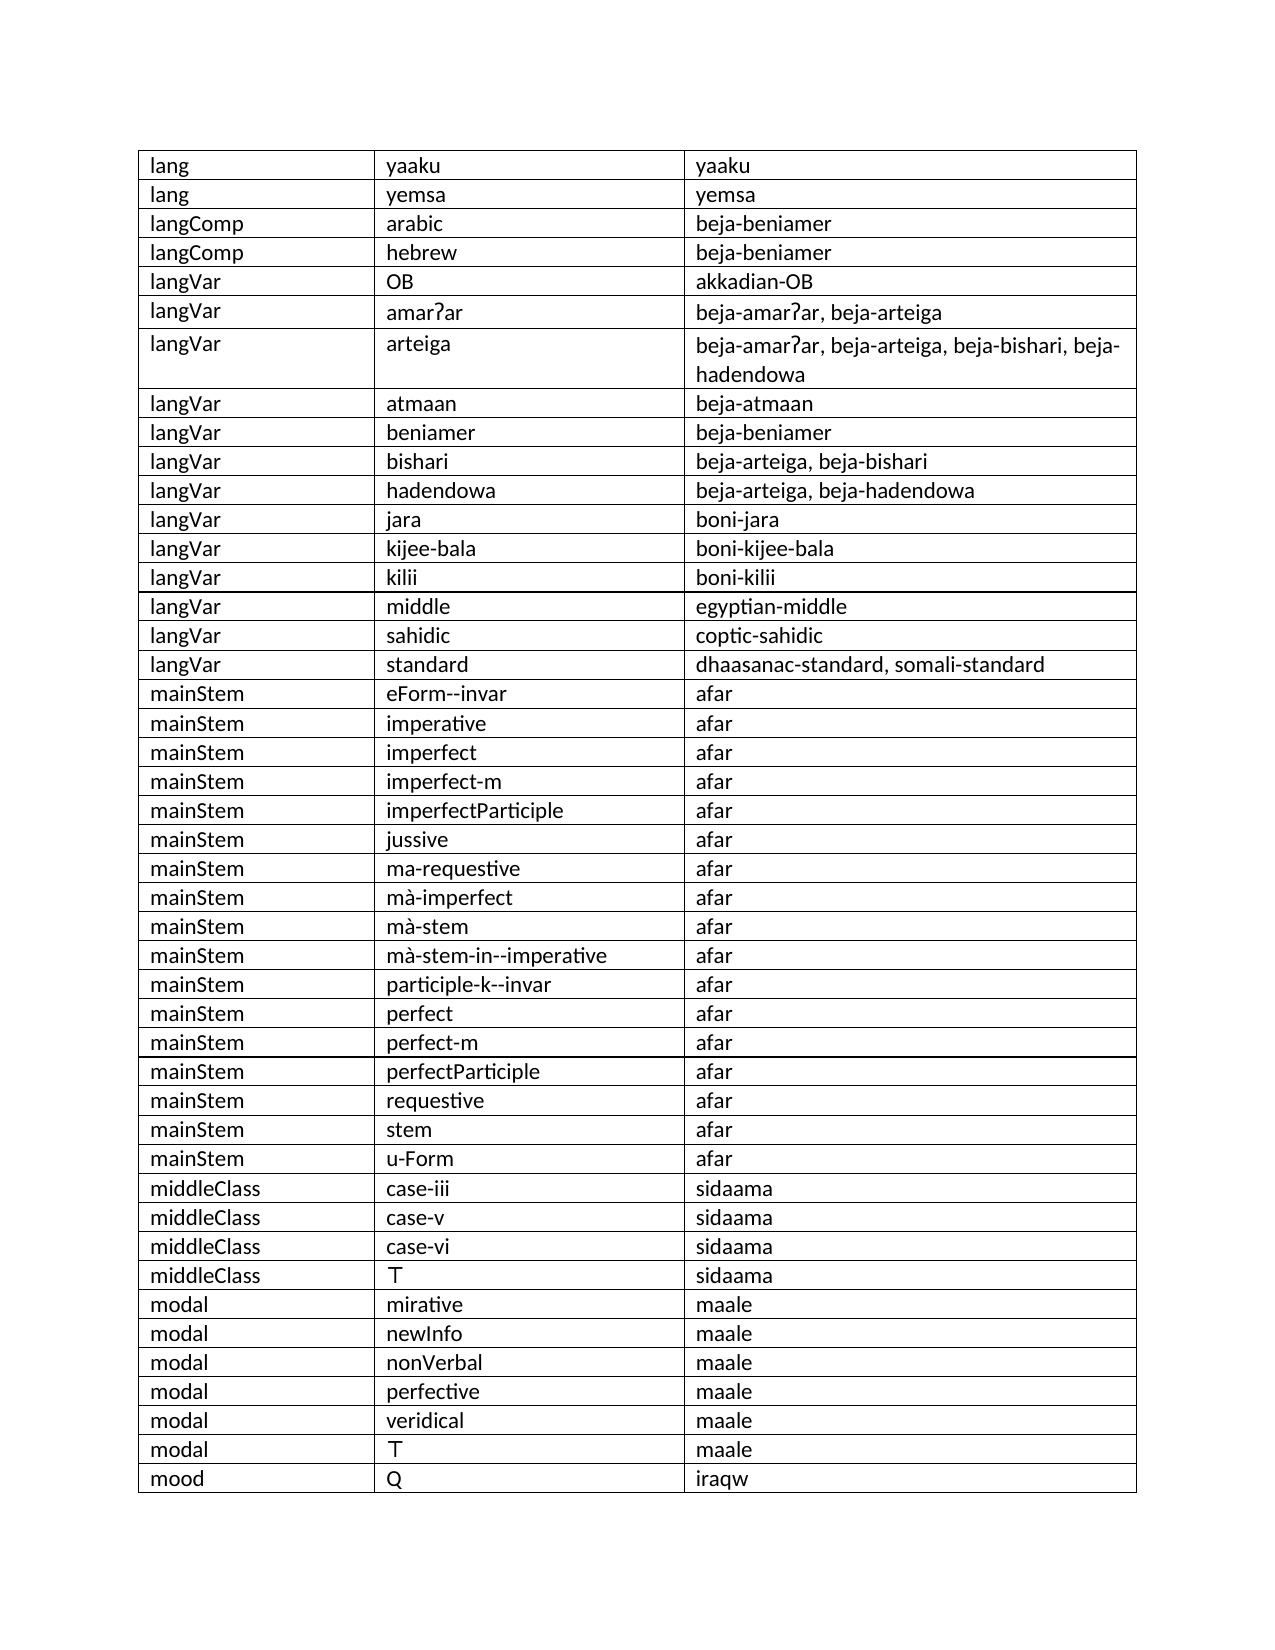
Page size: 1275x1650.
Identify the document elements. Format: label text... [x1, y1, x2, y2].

table_cell beja-atmaan [685, 389, 1136, 417]
table_cell sidaama [685, 1203, 1136, 1231]
table_cell middleClass [139, 1174, 374, 1202]
table_cell maale [685, 1377, 1136, 1405]
table_cell arabic [375, 209, 684, 237]
table_cell langVar [139, 563, 374, 591]
table_cell imperfect-m [375, 767, 684, 795]
table_cell afar [685, 1145, 1136, 1173]
table_cell middleClass [139, 1203, 374, 1231]
table_cell langVar [139, 476, 374, 504]
table_cell mainStem [139, 1116, 374, 1143]
table_cell afar [685, 1116, 1136, 1143]
table_cell beja-beniamer [685, 418, 1136, 446]
table_cell stem [375, 1116, 684, 1143]
table_cell modal [139, 1406, 374, 1434]
table_cell ⊤ [375, 1435, 684, 1463]
table_cell mainStem [139, 796, 374, 824]
table_cell langVar [139, 651, 374, 678]
table_cell afar [685, 999, 1136, 1027]
table_cell afar [685, 854, 1136, 882]
table_cell langVar [139, 534, 374, 562]
table_cell nonVerbal [375, 1348, 684, 1376]
table_cell newInfo [375, 1319, 684, 1347]
table_cell hadendowa [375, 476, 684, 504]
table_cell kijee-bala [375, 534, 684, 562]
table_cell langVar [139, 389, 374, 417]
table_cell mirative [375, 1290, 684, 1318]
table_cell beja-amarʔar, beja-arteiga, beja-bishari, beja-hadendowa [685, 329, 1136, 388]
table_cell middleClass [139, 1232, 374, 1260]
table_cell mainStem [139, 1086, 374, 1114]
table_cell sidaama [685, 1232, 1136, 1260]
table_cell afar [685, 767, 1136, 795]
table_cell maale [685, 1435, 1136, 1463]
table_cell jara [375, 505, 684, 533]
table_cell beja-arteiga, beja-bishari [685, 447, 1136, 475]
table_cell hebrew [375, 238, 684, 266]
table_cell jussive [375, 825, 684, 853]
table_cell requestive [375, 1086, 684, 1114]
table_cell imperative [375, 709, 684, 737]
table_cell perfect [375, 999, 684, 1027]
table_cell lang [139, 180, 374, 208]
table_cell imperfect [375, 738, 684, 766]
table_cell bishari [375, 447, 684, 475]
table_cell afar [685, 970, 1136, 998]
table_cell mà-imperfect [375, 883, 684, 911]
table_cell ma-requestive [375, 854, 684, 882]
table_cell sidaama [685, 1174, 1136, 1202]
table_cell egyptian-middle [685, 593, 1136, 620]
table_cell mainStem [139, 738, 374, 766]
table_cell lang [139, 151, 374, 179]
table_cell boni-jara [685, 505, 1136, 533]
table_cell afar [685, 1058, 1136, 1085]
table_cell langVar [139, 329, 374, 388]
table_cell imperfectParticiple [375, 796, 684, 824]
table_cell maale [685, 1319, 1136, 1347]
table_cell OB [375, 267, 684, 295]
table_cell Q [375, 1464, 684, 1492]
table_cell afar [685, 1028, 1136, 1056]
table_cell iraqw [685, 1464, 1136, 1492]
table_cell participle-k--invar [375, 970, 684, 998]
table_cell yemsa [685, 180, 1136, 208]
table_cell mainStem [139, 680, 374, 708]
table_cell maale [685, 1348, 1136, 1376]
table_cell modal [139, 1290, 374, 1318]
table_cell afar [685, 883, 1136, 911]
table_cell sahidic [375, 621, 684, 649]
table_cell beja-arteiga, beja-hadendowa [685, 476, 1136, 504]
table_cell middle [375, 593, 684, 620]
table_cell afar [685, 825, 1136, 853]
table_cell amarʔar [375, 296, 684, 328]
table_cell mainStem [139, 709, 374, 737]
table_cell afar [685, 796, 1136, 824]
table_cell arteiga [375, 329, 684, 388]
table_cell afar [685, 912, 1136, 940]
table_cell veridical [375, 1406, 684, 1434]
table_cell mainStem [139, 970, 374, 998]
table_cell mainStem [139, 825, 374, 853]
table_cell mainStem [139, 941, 374, 969]
table_cell atmaan [375, 389, 684, 417]
table_cell beja-beniamer [685, 238, 1136, 266]
table_cell boni-kilii [685, 563, 1136, 591]
table_cell afar [685, 1086, 1136, 1114]
table_cell mood [139, 1464, 374, 1492]
table_cell middleClass [139, 1261, 374, 1289]
table_cell mainStem [139, 883, 374, 911]
table_cell case-v [375, 1203, 684, 1231]
table_cell mainStem [139, 767, 374, 795]
table_cell langVar [139, 418, 374, 446]
table_cell ⊤ [375, 1261, 684, 1289]
table_cell langVar [139, 621, 374, 649]
table_cell perfectParticiple [375, 1058, 684, 1085]
table_cell mà-stem-in--imperative [375, 941, 684, 969]
table_cell akkadian-OB [685, 267, 1136, 295]
table_cell langVar [139, 505, 374, 533]
table_cell boni-kijee-bala [685, 534, 1136, 562]
table_cell u-Form [375, 1145, 684, 1173]
table_cell modal [139, 1377, 374, 1405]
table_cell yemsa [375, 180, 684, 208]
table_cell perfect-m [375, 1028, 684, 1056]
table_cell standard [375, 651, 684, 678]
table_cell langVar [139, 267, 374, 295]
table_cell mainStem [139, 1145, 374, 1173]
table_cell kilii [375, 563, 684, 591]
table_cell langComp [139, 209, 374, 237]
table_cell dhaasanac-standard, somali-standard [685, 651, 1136, 678]
table_cell afar [685, 680, 1136, 708]
table_cell mainStem [139, 1028, 374, 1056]
table_cell case-iii [375, 1174, 684, 1202]
table_cell eForm--invar [375, 680, 684, 708]
table_cell mainStem [139, 854, 374, 882]
table_cell yaaku [685, 151, 1136, 179]
table_cell langVar [139, 296, 374, 328]
table_cell afar [685, 709, 1136, 737]
table_cell langComp [139, 238, 374, 266]
table_cell afar [685, 738, 1136, 766]
table_cell mainStem [139, 1058, 374, 1085]
table_cell mà-stem [375, 912, 684, 940]
table_cell langVar [139, 447, 374, 475]
table_cell maale [685, 1406, 1136, 1434]
table_cell beja-amarʔar, beja-arteiga [685, 296, 1136, 328]
table_cell mainStem [139, 999, 374, 1027]
table_cell langVar [139, 593, 374, 620]
table_cell afar [685, 941, 1136, 969]
table_cell modal [139, 1435, 374, 1463]
table_cell perfective [375, 1377, 684, 1405]
table_cell modal [139, 1348, 374, 1376]
table_cell maale [685, 1290, 1136, 1318]
table_cell case-vi [375, 1232, 684, 1260]
table_cell sidaama [685, 1261, 1136, 1289]
table_cell beniamer [375, 418, 684, 446]
table_cell beja-beniamer [685, 209, 1136, 237]
table_cell modal [139, 1319, 374, 1347]
table_cell coptic-sahidic [685, 621, 1136, 649]
table_cell mainStem [139, 912, 374, 940]
table_cell yaaku [375, 151, 684, 179]
